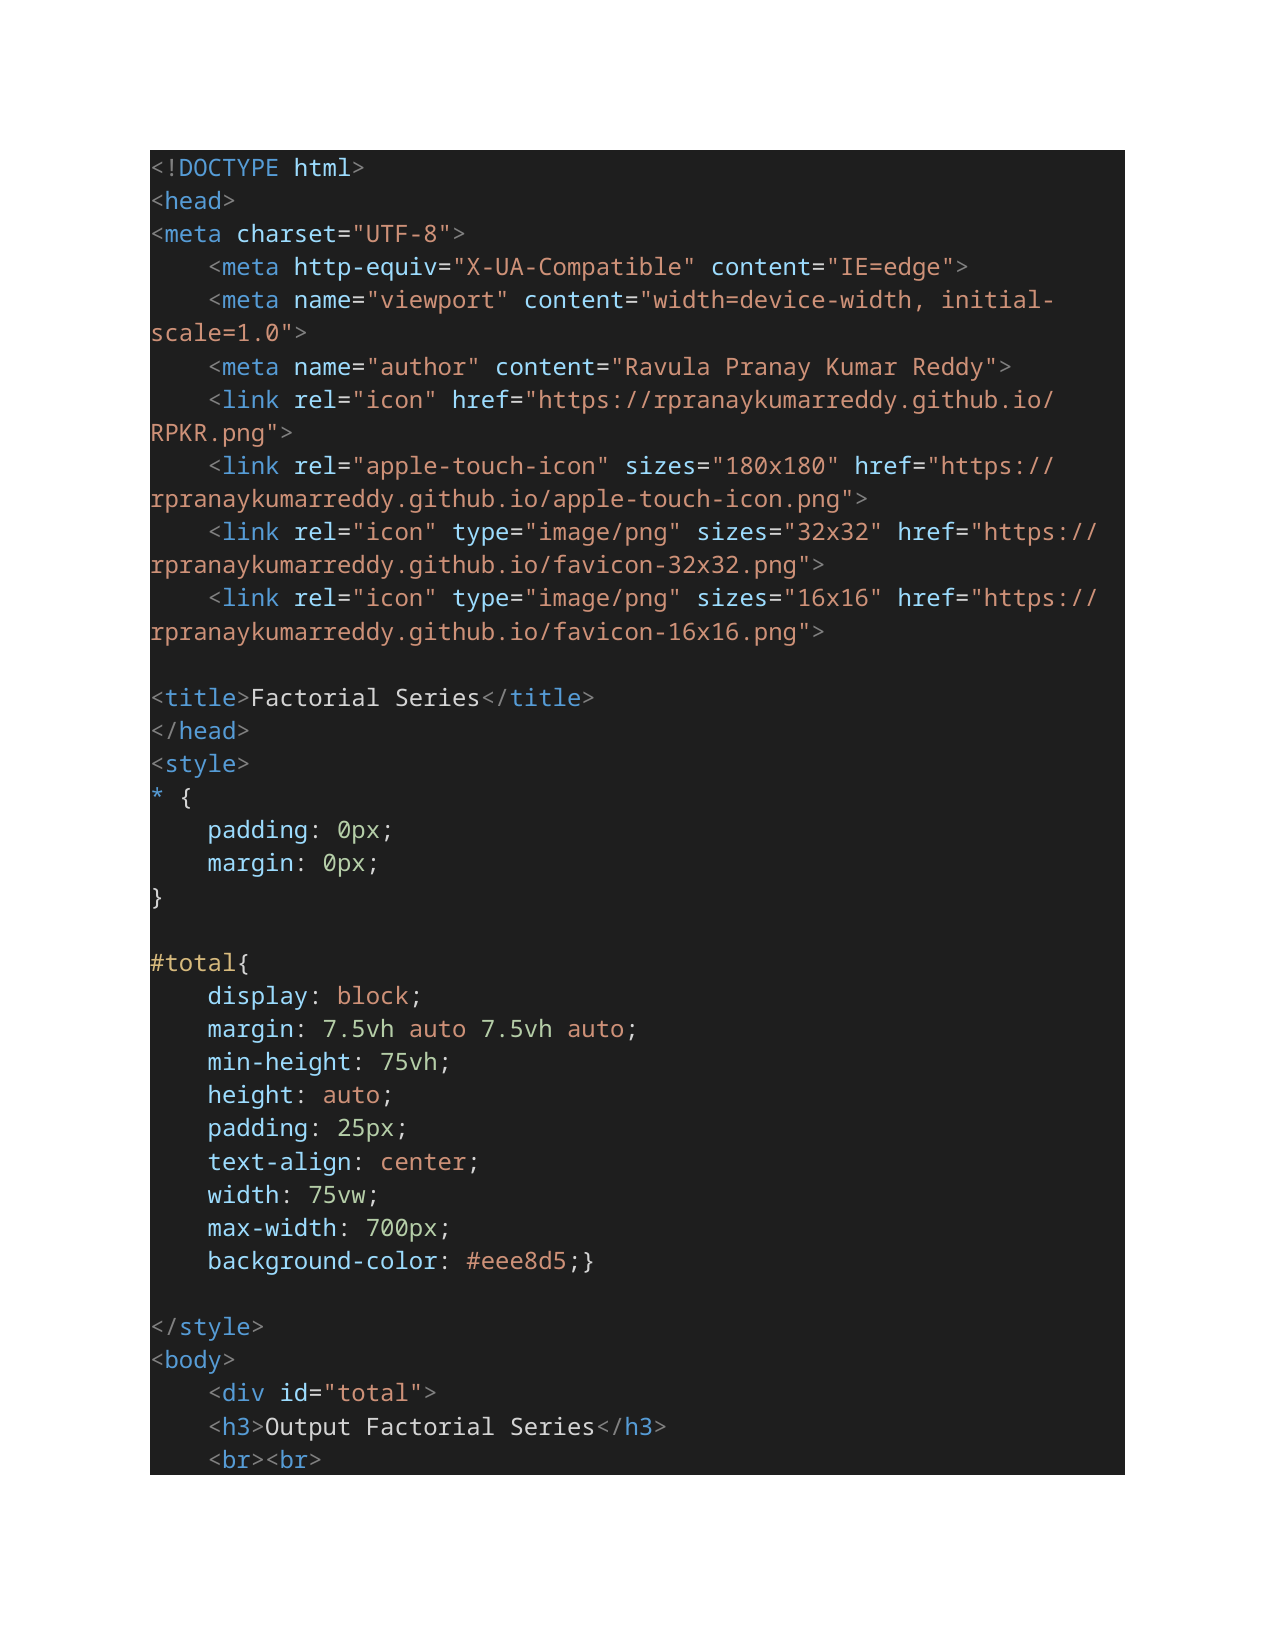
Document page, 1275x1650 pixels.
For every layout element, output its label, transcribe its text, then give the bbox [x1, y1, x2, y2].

text max-width: 700px; [150, 1210, 1125, 1243]
text text-align: center; [150, 1144, 1125, 1177]
text <meta name="author" content="Ravula Pranay Kumar Reddy"> [150, 349, 1125, 382]
text <div id="total"> [150, 1376, 1125, 1409]
text min-height: 75vh; [150, 1044, 1125, 1077]
text padding: 25px; [150, 1111, 1125, 1144]
text background-color: #eee8d5;} [150, 1243, 1125, 1276]
text <link rel="apple-touch-icon" sizes="180x180" href="https://rpranaykumarreddy.github.io/apple-touch-icon.png"> [150, 448, 1125, 514]
text margin: 7.5vh auto 7.5vh auto; [150, 1011, 1125, 1044]
text #total{ [150, 945, 1125, 978]
text height: auto; [150, 1077, 1125, 1111]
text <link rel="icon" href="https://rpranaykumarreddy.github.io/RPKR.png"> [150, 382, 1125, 448]
text <br><br> [150, 1442, 1125, 1475]
text * { [150, 779, 1125, 812]
text </style> [150, 1309, 1125, 1342]
text display: block; [150, 978, 1125, 1011]
text padding: 0px; [150, 812, 1125, 846]
text <link rel="icon" type="image/png" sizes="16x16" href="https://rpranaykumarreddy.github.io/favicon-16x16.png"> [150, 581, 1125, 647]
text </head> [150, 713, 1125, 746]
text <!DOCTYPE html> [150, 150, 1125, 183]
text <link rel="icon" type="image/png" sizes="32x32" href="https://rpranaykumarreddy.github.io/favicon-32x32.png"> [150, 514, 1125, 581]
text <body> [150, 1342, 1125, 1376]
text <head> [150, 183, 1125, 216]
text } [150, 879, 1125, 912]
text width: 75vw; [150, 1177, 1125, 1210]
text <meta charset="UTF-8"> [150, 216, 1125, 249]
text <meta name="viewport" content="width=device-width, initial-scale=1.0"> [150, 282, 1125, 349]
text <style> [150, 746, 1125, 779]
text <meta http-equiv="X-UA-Compatible" content="IE=edge"> [150, 249, 1125, 282]
text margin: 0px; [150, 846, 1125, 879]
text <title>Factorial Series</title> [150, 680, 1125, 713]
text <h3>Output Factorial Series</h3> [150, 1409, 1125, 1442]
